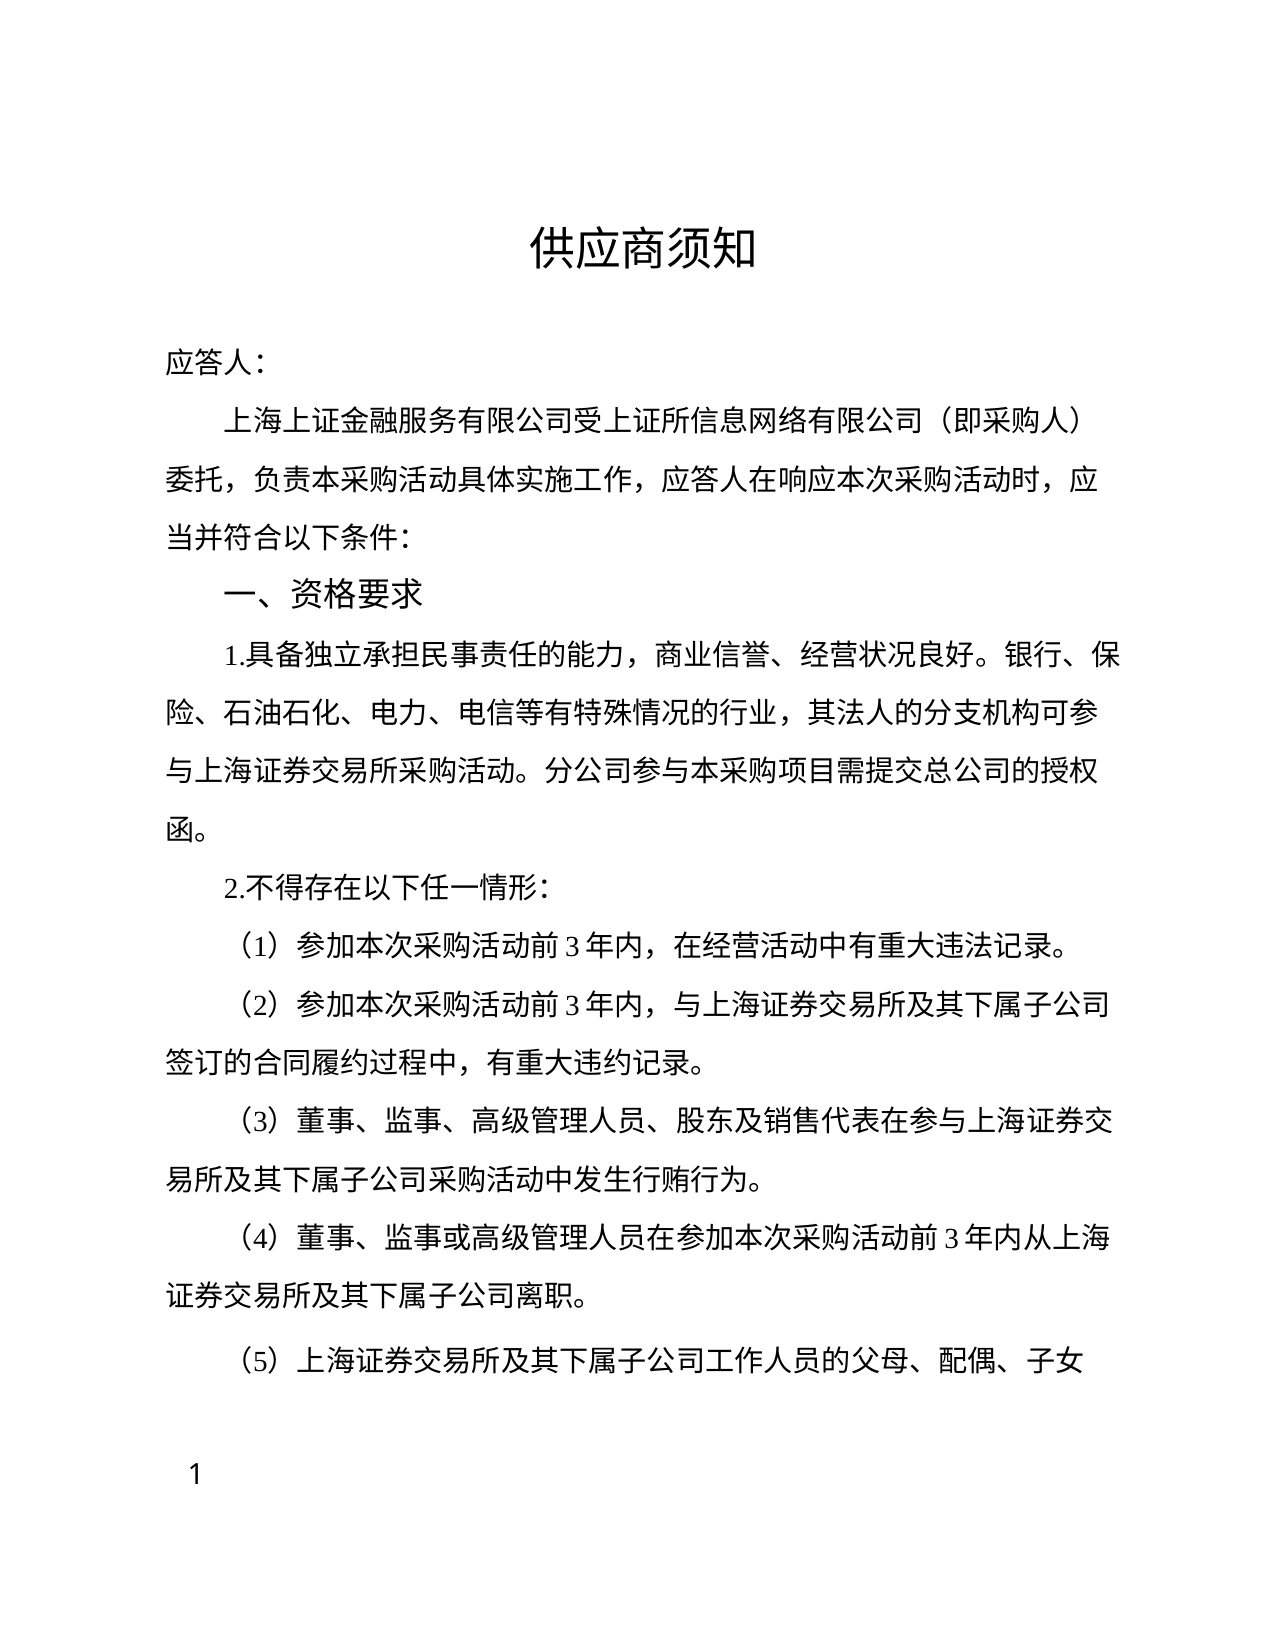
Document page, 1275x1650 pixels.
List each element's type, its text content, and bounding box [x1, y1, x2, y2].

text 应答人： [165, 327, 1121, 385]
list 上海上证金融服务有限公司受上证所信息网络有限公司（即采购人）委托，负责本采购活动具体实施工作，应答人在响应本次采购活动时，应当并符合以下条件： [165, 385, 1121, 560]
list （1）参加本次采购活动前3年内，在经营活动中有重大违法记录。 [165, 910, 1121, 968]
list （2）参加本次采购活动前3年内，与上海证券交易所及其下属子公司签订的合同履约过程中，有重大违约记录。 [165, 968, 1121, 1085]
list （3）董事、监事、高级管理人员、股东及销售代表在参与上海证券交易所及其下属子公司采购活动中发生行贿行为。 [165, 1085, 1121, 1202]
list 一、资格要求 [90, 560, 1121, 618]
text 供应商须知 [165, 218, 1121, 277]
list 2.不得存在以下任一情形： [165, 852, 1121, 910]
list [165, 1318, 1099, 1385]
list 1.具备独立承担民事责任的能力，商业信誉、经营状况良好。银行、保险、石油石化、电力、电信等有特殊情况的行业，其法人的分支机构可参与上海证券交易所采购活动。分公司参与本采购项目需提交总公司的授权函。 [165, 618, 1121, 852]
list （4）董事、监事或高级管理人员在参加本次采购活动前3年内从上海证券交易所及其下属子公司离职。 [165, 1202, 1121, 1318]
